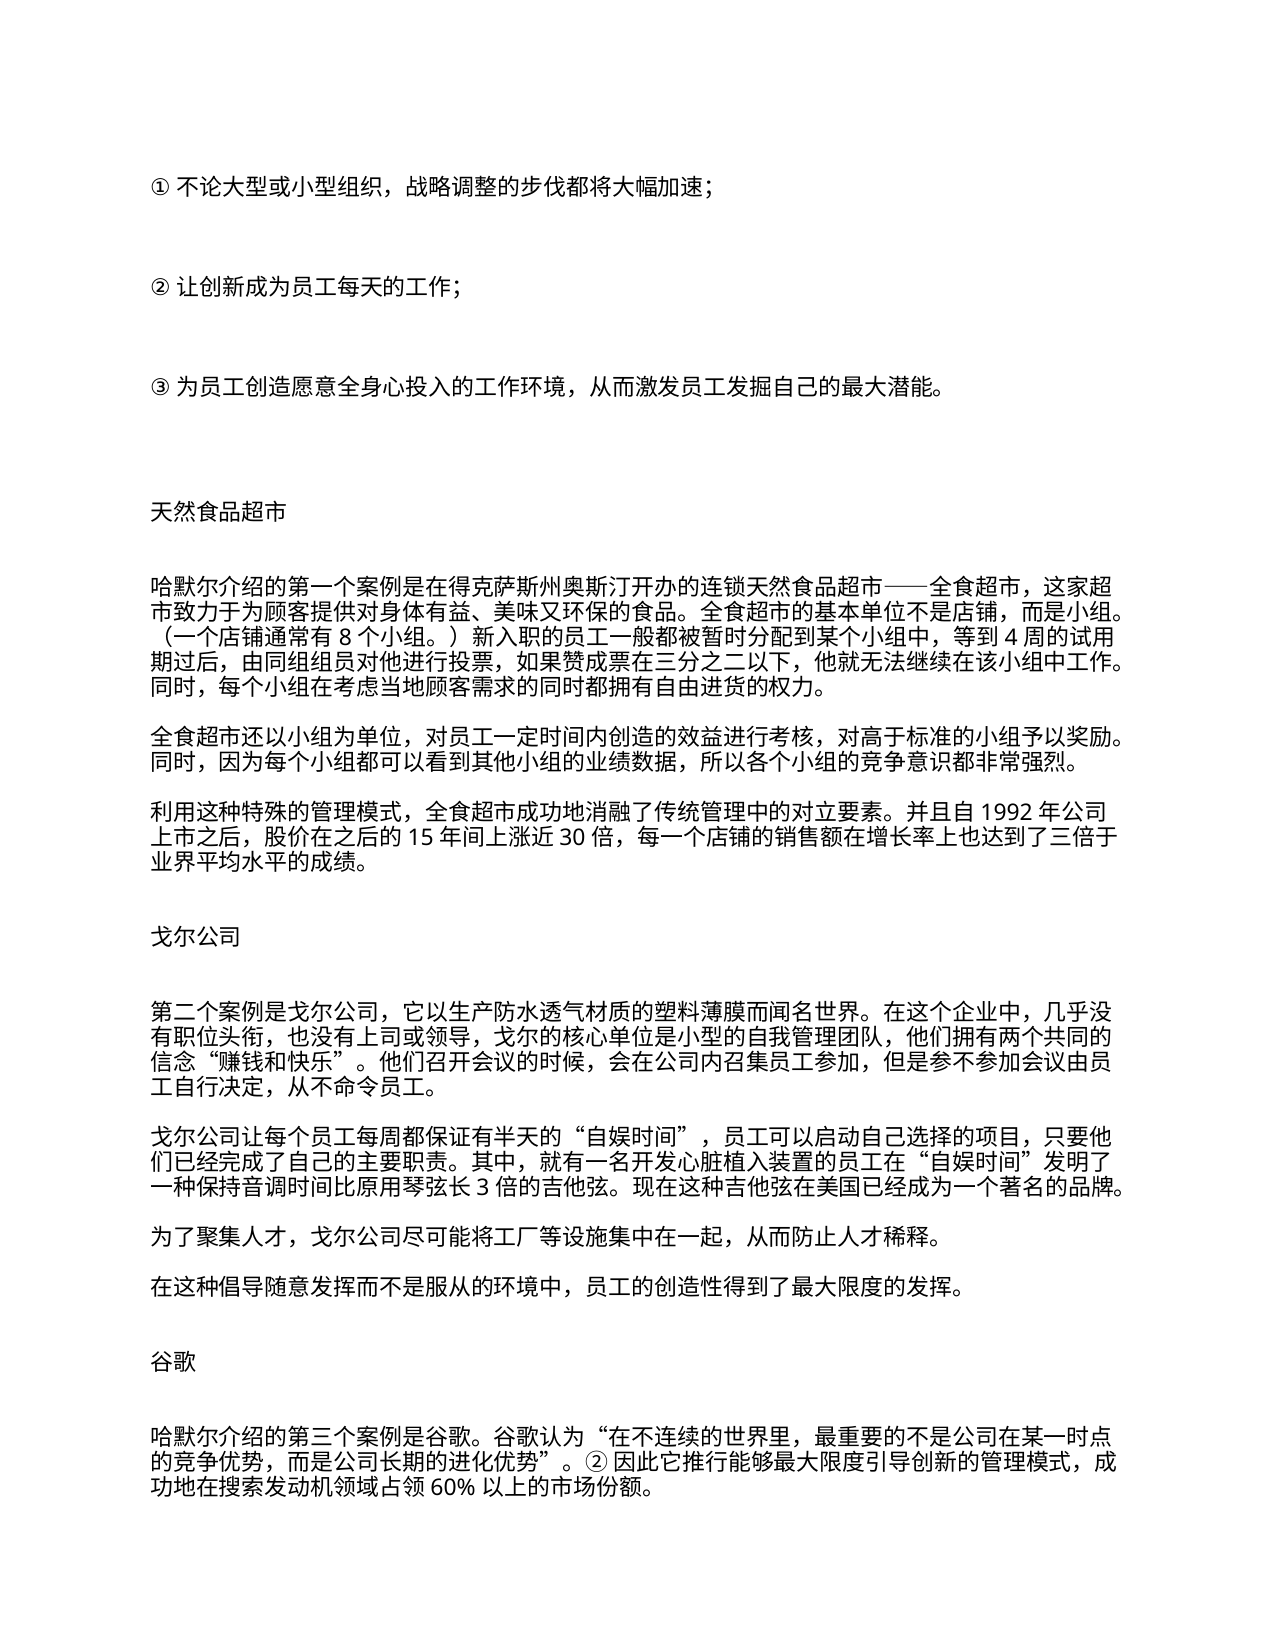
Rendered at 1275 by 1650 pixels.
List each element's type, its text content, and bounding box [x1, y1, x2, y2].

text 全食超市还以小组为单位，对员工一定时间内创造的效益进行考核，对高于标准的小组予以奖励。同时，因为每个小组都可以看到其他小组的业绩数据，所以各个小组的竞争意识都非常强烈。 [150, 725, 1125, 775]
text 天然食品超市 [150, 500, 1125, 525]
text ③ 为员工创造愿意全身心投入的工作环境，从而激发员工发掘自己的最大潜能。 [150, 375, 1125, 400]
text ② 让创新成为员工每天的工作； [150, 275, 1125, 300]
text 谷歌 [150, 1350, 1125, 1375]
text 为了聚集人才，戈尔公司尽可能将工厂等设施集中在一起，从而防止人才稀释。 [150, 1225, 1125, 1250]
text 戈尔公司 [150, 925, 1125, 950]
text 哈默尔介绍的第一个案例是在得克萨斯州奥斯汀开办的连锁天然食品超市——全食超市，这家超市致力于为顾客提供对身体有益、美味又环保的食品。全食超市的基本单位不是店铺，而是小组。（一个店铺通常有 8 个小组。）新入职的员工一般都被暂时分配到某个小组中，等到 4 周的试用期过后，由同组组员对他进行投票，如果赞成票在三分之二以下，他就无法继续在该小组中工作。同时，每个小组在考虑当地顾客需求的同时都拥有自由进货的权力。 [150, 575, 1125, 700]
text ① 不论大型或小型组织，战略调整的步伐都将大幅加速； [150, 175, 1125, 200]
text 戈尔公司让每个员工每周都保证有半天的“自娱时间”，员工可以启动自己选择的项目，只要他们已经完成了自己的主要职责。其中，就有一名开发心脏植入装置的员工在“自娱时间”发明了一种保持音调时间比原用琴弦长 3 倍的吉他弦。现在这种吉他弦在美国已经成为一个著名的品牌。 [150, 1125, 1125, 1200]
text 在这种倡导随意发挥而不是服从的环境中，员工的创造性得到了最大限度的发挥。 [150, 1275, 1125, 1300]
text 利用这种特殊的管理模式，全食超市成功地消融了传统管理中的对立要素。并且自 1992 年公司上市之后，股价在之后的 15 年间上涨近 30 倍，每一个店铺的销售额在增长率上也达到了三倍于业界平均水平的成绩。 [150, 800, 1125, 875]
text 哈默尔介绍的第三个案例是谷歌。谷歌认为“在不连续的世界里，最重要的不是公司在某一时点的竞争优势，而是公司长期的进化优势”。② 因此它推行能够最大限度引导创新的管理模式，成功地在搜索发动机领域占领 60% 以上的市场份额。 [150, 1425, 1125, 1500]
text 第二个案例是戈尔公司，它以生产防水透气材质的塑料薄膜而闻名世界。在这个企业中，几乎没有职位头衔，也没有上司或领导，戈尔的核心单位是小型的自我管理团队，他们拥有两个共同的信念“赚钱和快乐”。他们召开会议的时候，会在公司内召集员工参加，但是参不参加会议由员工自行决定，从不命令员工。 [150, 1000, 1125, 1100]
